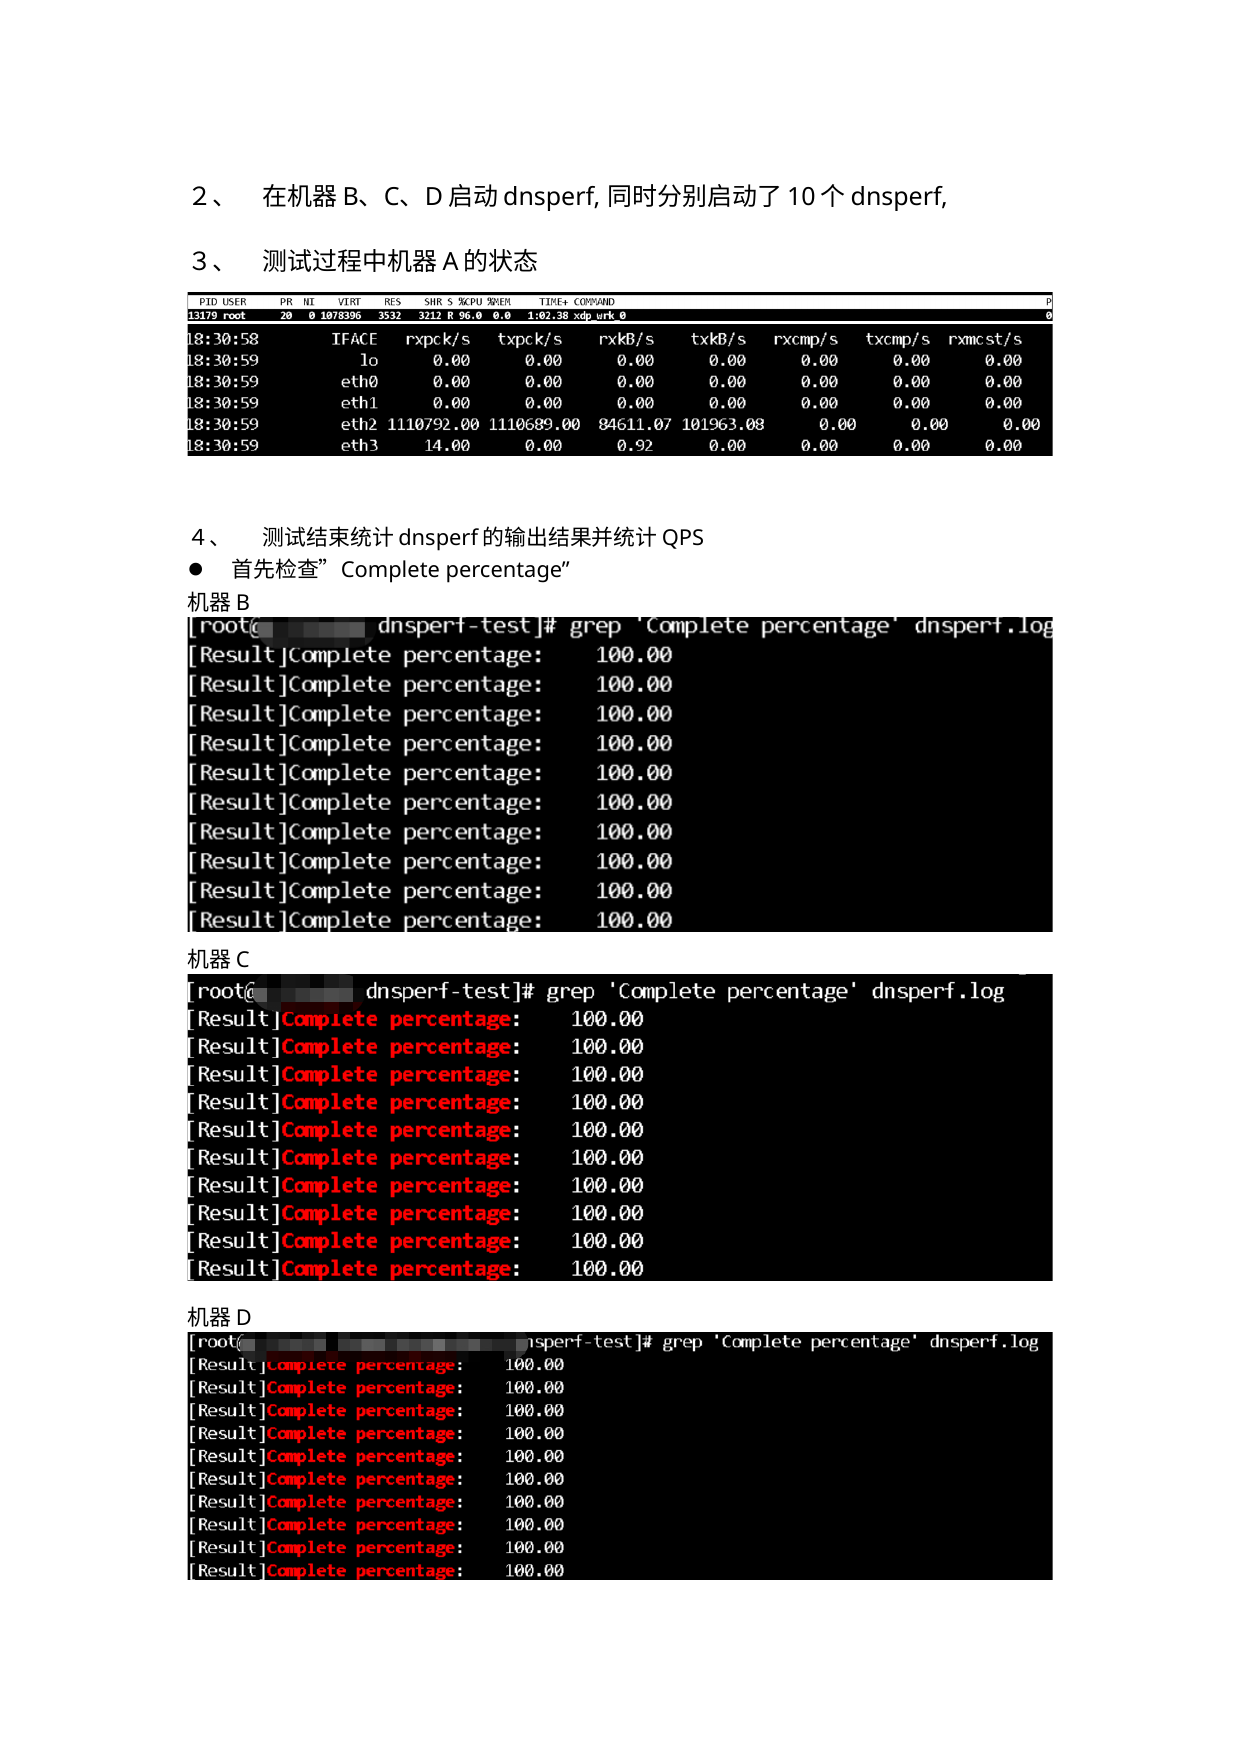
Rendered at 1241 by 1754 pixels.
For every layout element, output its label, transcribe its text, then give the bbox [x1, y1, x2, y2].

picture [187, 974, 1053, 1281]
picture [187, 292, 1053, 321]
text 机器D [187, 1299, 1053, 1332]
picture [187, 617, 1053, 932]
text 机器C [187, 942, 1053, 974]
list 测试结束统计dnsperf的输出结果并统计QPS [187, 519, 1053, 552]
text 机器B [187, 584, 1053, 617]
picture [187, 1332, 1053, 1580]
list 首先检查”Complete percentage” [187, 552, 1053, 584]
picture [187, 324, 1053, 456]
list 在机器B、C、D启动dnsperf, 同时分别启动了10个dnsperf, [187, 162, 1053, 227]
list 测试过程中机器A的状态 [187, 227, 1053, 292]
